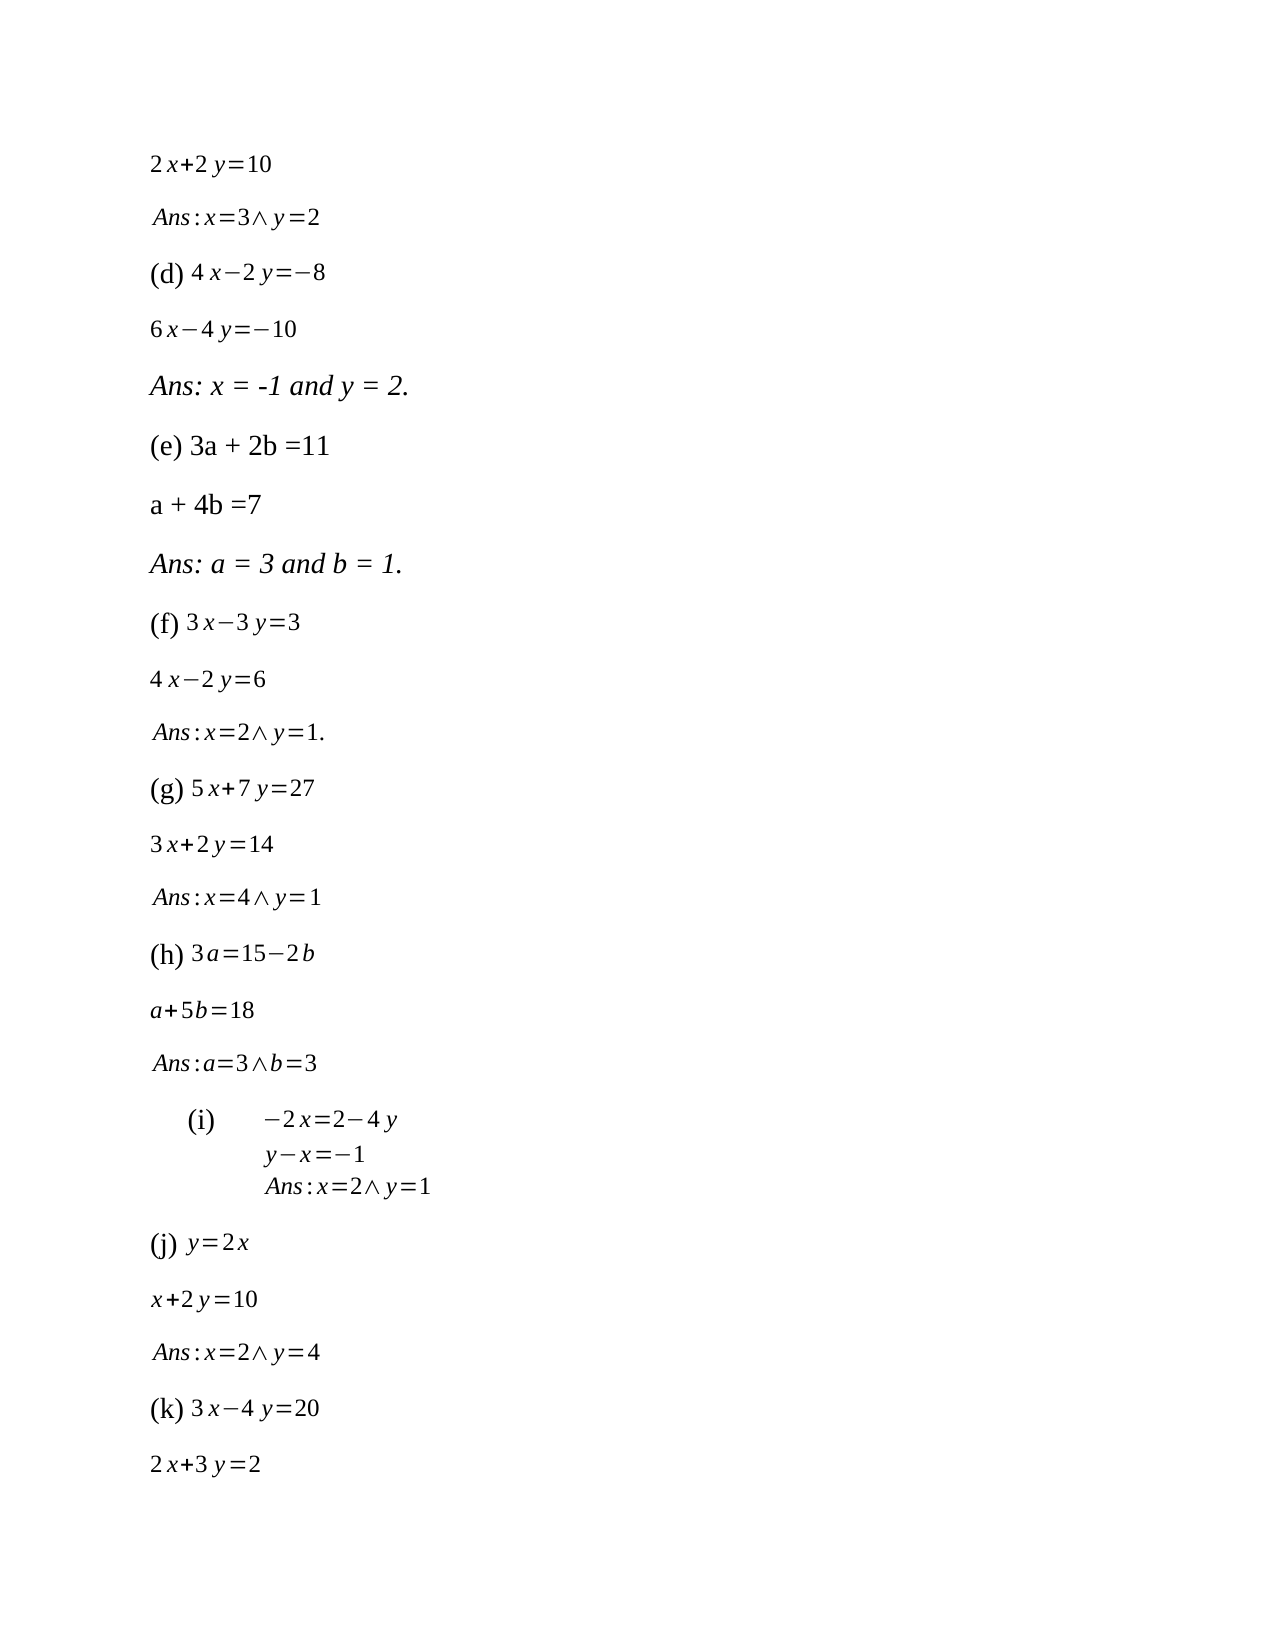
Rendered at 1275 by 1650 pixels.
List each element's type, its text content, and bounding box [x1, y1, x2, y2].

text (e) 3a + 2b =11 [150, 428, 1125, 461]
text (f) [150, 606, 1125, 639]
text (g) [150, 771, 1125, 805]
text (j) [150, 1226, 1125, 1259]
text (k) [150, 1391, 1125, 1425]
text Ans: x = -1 and y = 2. [150, 368, 1125, 402]
text a + 4b =7 [150, 487, 1125, 521]
text (h) [150, 937, 1125, 970]
text Ans: a = 3 and b = 1. [150, 547, 1125, 580]
text (d) [150, 256, 1125, 289]
